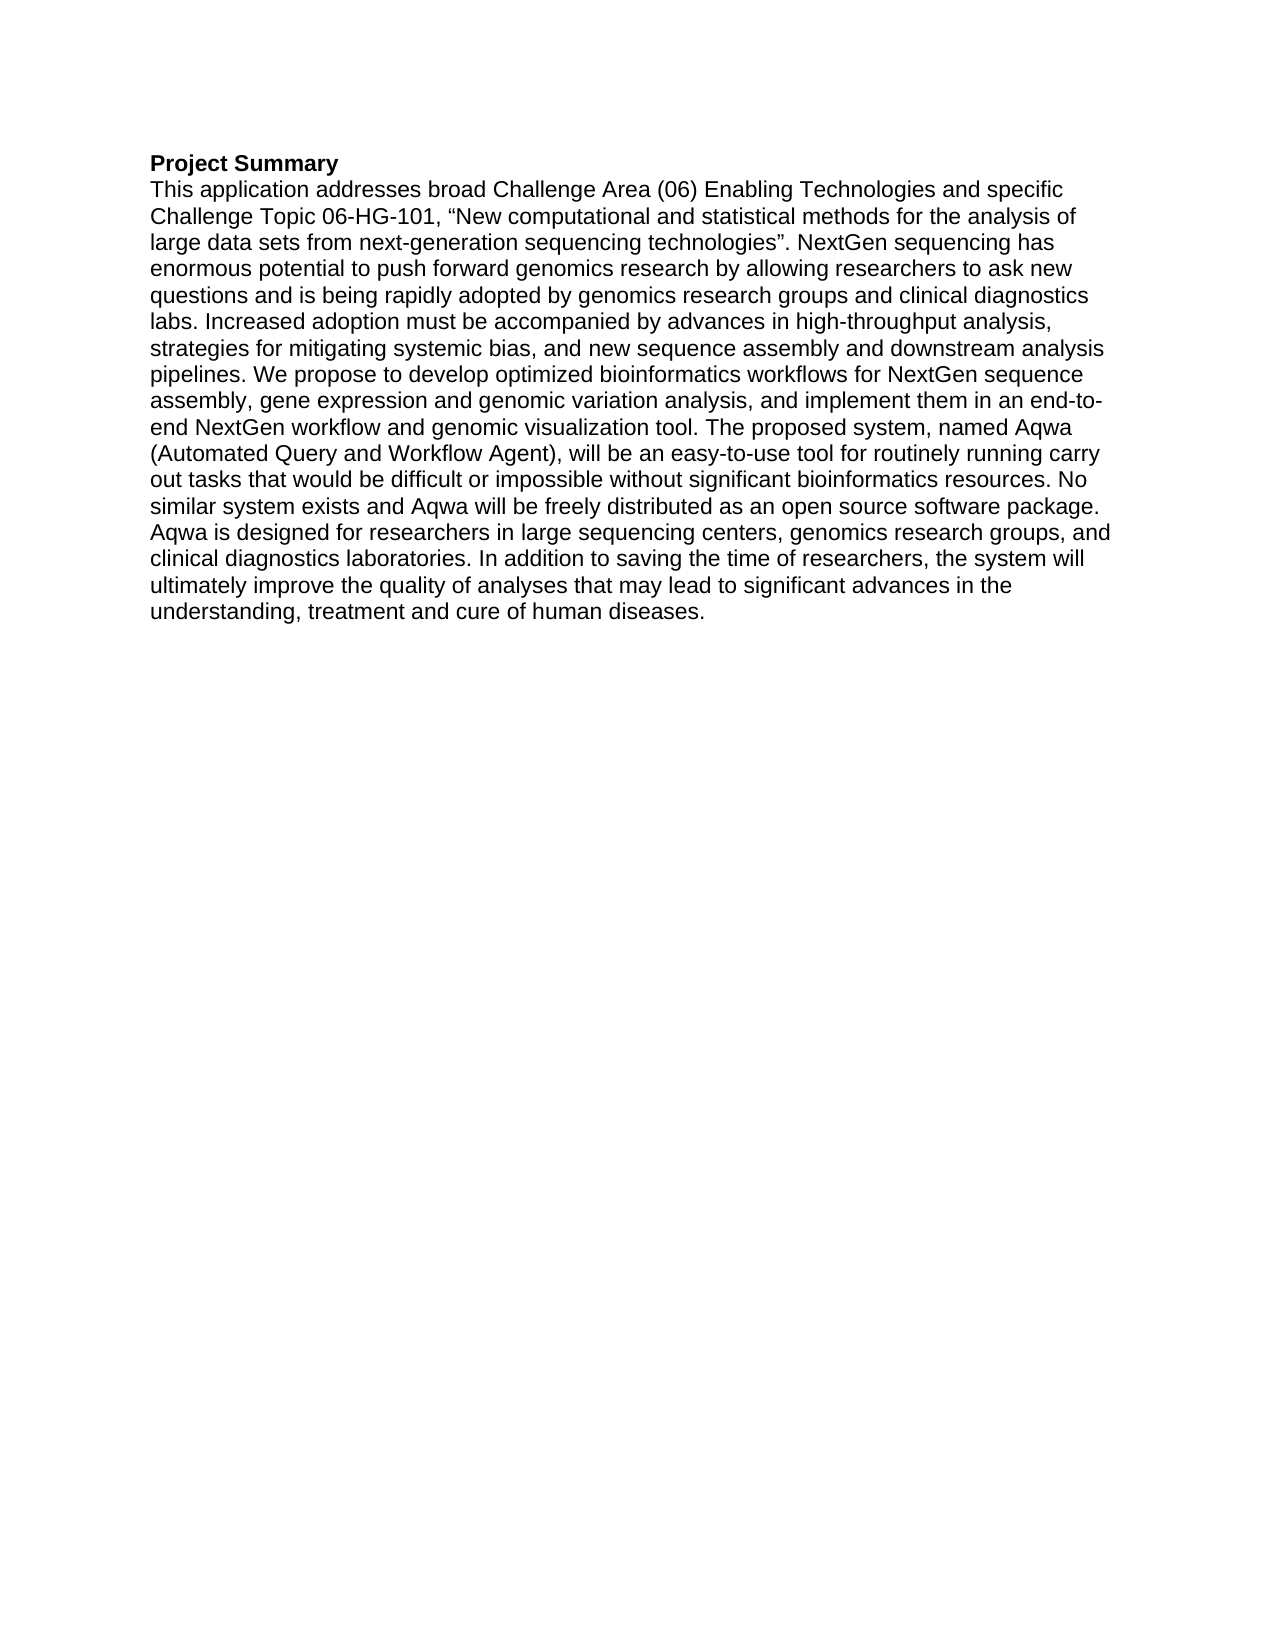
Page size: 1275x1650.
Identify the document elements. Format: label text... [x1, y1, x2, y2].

text Project Summary [150, 150, 1050, 176]
text This application addresses broad Challenge Area (06) Enabling Technologies and specific Challenge Topic 06-HG-101, “New computational and statistical methods for the analysis of large data sets from next-generation sequencing technologies”. NextGen sequencing has enormous potential to push forward genomics research by allowing researchers to ask new questions and is being rapidly adopted by genomics research groups and clinical diagnostics labs. Increased adoption must be accompanied by advances in high-throughput analysis, strategies for mitigating systemic bias, and new sequence assembly and downstream analysis pipelines. We propose to develop optimized bioinformatics workflows for NextGen sequence assembly, gene expression and genomic variation analysis, and implement them in an end-to-end NextGen workflow and genomic visualization tool. The proposed system, named Aqwa (Automated Query and Workflow Agent), will be an easy-to-use tool for routinely running carry out tasks that would be difficult or impossible without significant bioinformatics resources. No similar system exists and Aqwa will be freely distributed as an open source software package. Aqwa is designed for researchers in large sequencing centers, genomics research groups, and clinical diagnostics laboratories. In addition to saving the time of researchers, the system will ultimately improve the quality of analyses that may lead to significant advances in the understanding, treatment and cure of human diseases. [150, 176, 1125, 624]
